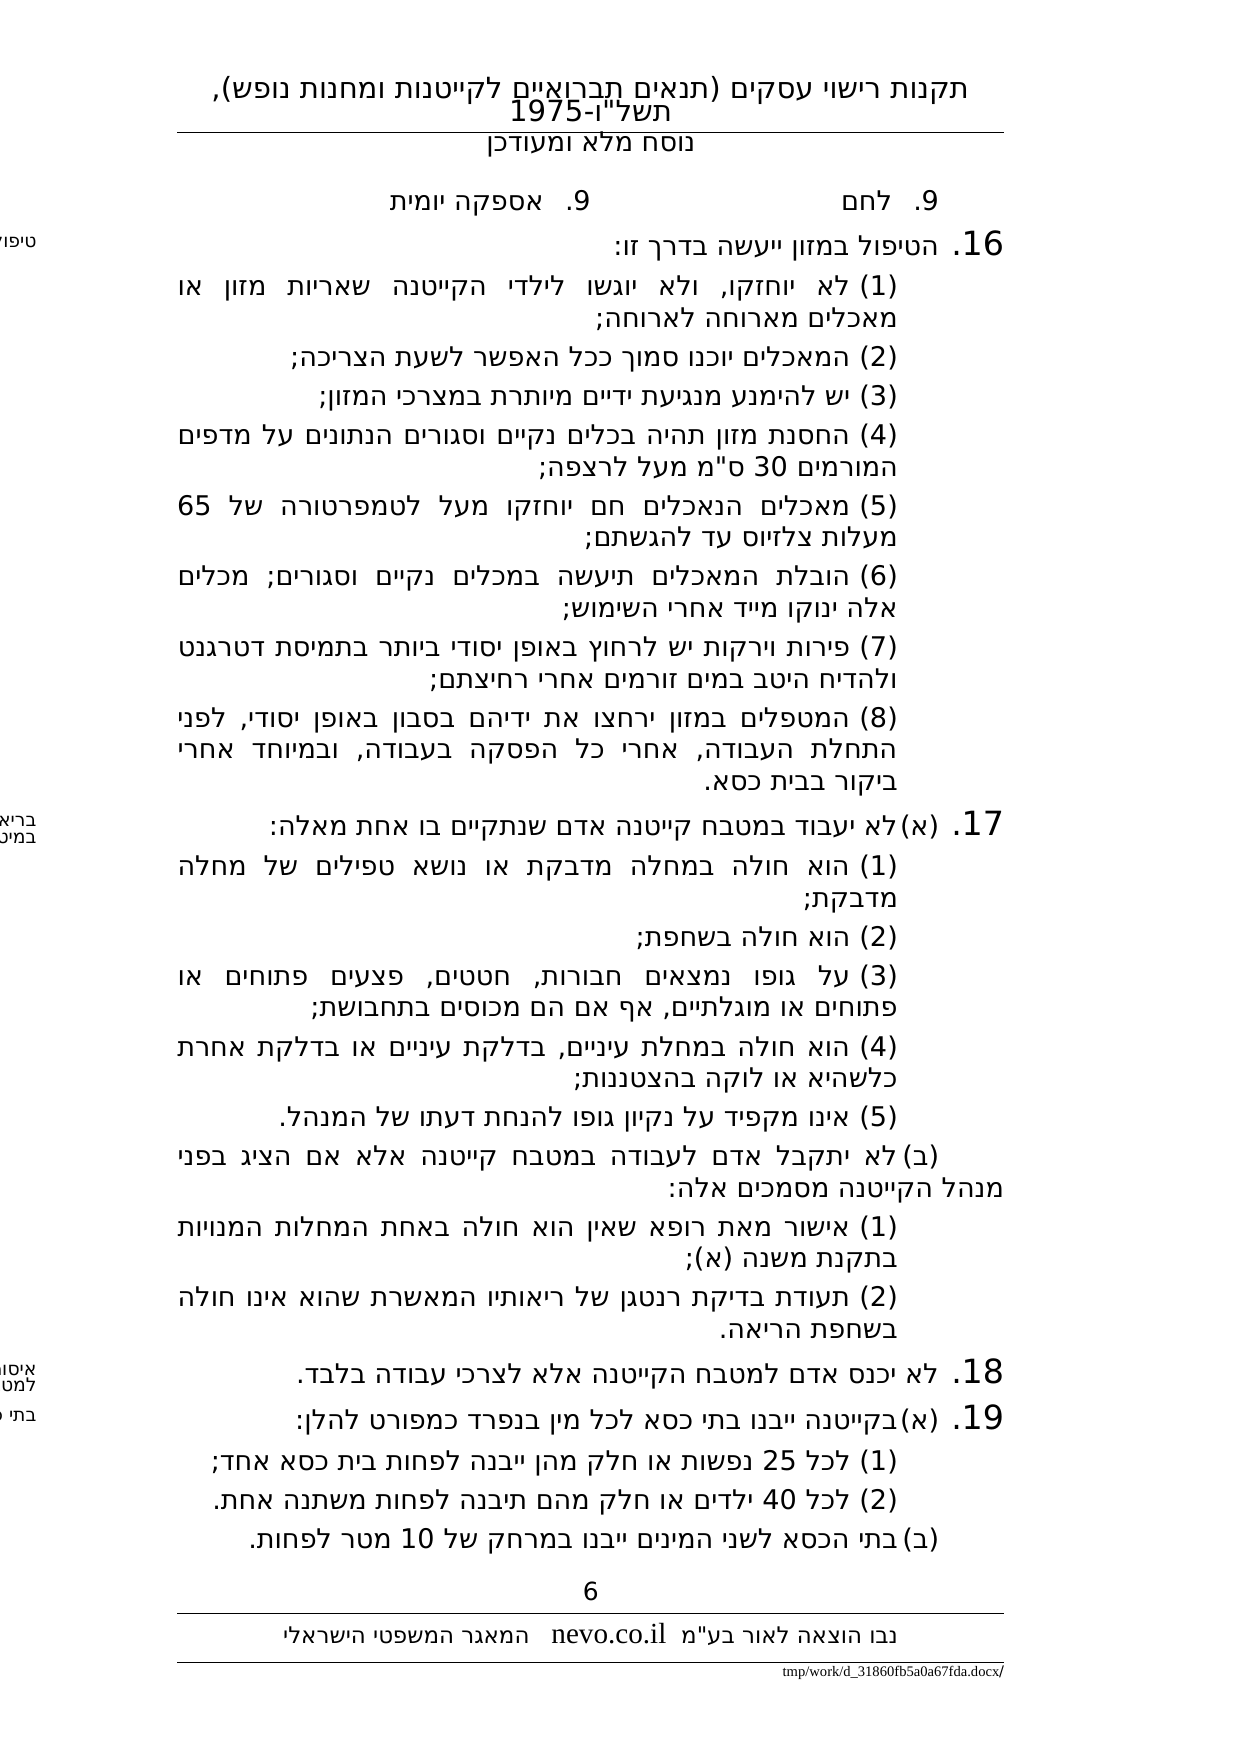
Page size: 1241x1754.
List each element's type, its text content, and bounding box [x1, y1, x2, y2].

text 16. הטיפול במזון ייעשה בדרך זו: [177, 224, 1004, 263]
text (1) לא יוחזקו, ולא יוגשו לילדי הקייטנה שאריות מזון או מאכלים מארוחה לארוחה; [177, 271, 898, 334]
text (2) תעודת בדיקת רנטגן של ריאותיו המאשרת שהוא אינו חולה בשחפת הריאה. [177, 1282, 898, 1345]
text 19. (א) בקייטנה ייבנו בתי כסא לכל מין בנפרד כמפורט להלן: [177, 1399, 1004, 1438]
text (1) הוא חולה במחלה מדבקת או נושא טפילים של מחלה מדבקת; [177, 851, 898, 914]
text 9. לחם 9. אספקה יומית [177, 185, 939, 217]
text (1) לכל 25 נפשות או חלק מהן ייבנה לפחות בית כסא אחד; [177, 1445, 898, 1477]
text (8) המטפלים במזון ירחצו את ידיהם בסבון באופן יסודי, לפני התחלת העבודה, אחרי כל הפסקה בעבודה, ובמיוחד אחרי ביקור בבית כסא. [177, 702, 898, 797]
text (4) הוא חולה במחלת עיניים, בדלקת עיניים או בדלקת אחרת כלשהיא או לוקה בהצטננות; [177, 1031, 898, 1094]
text (5) מאכלים הנאכלים חם יוחזקו מעל לטמפרטורה של 65 מעלות צלזיוס עד להגשתם; [177, 490, 898, 553]
text (ב) לא יתקבל אדם לעבודה במטבח קייטנה אלא אם הציג בפני מנהל הקייטנה מסמכים אלה: [177, 1141, 1004, 1204]
text 17. (א) לא יעבוד במטבח קייטנה אדם שנתקיים בו אחת מאלה: [177, 804, 1004, 843]
text (7) פירות וירקות יש לרחוץ באופן יסודי ביותר בתמיסת דטרגנט ולהדיח היטב במים זורמים אחרי רחיצתם; [177, 631, 898, 694]
text (3) יש להימנע מנגיעת ידיים מיותרת במצרכי המזון; [177, 380, 898, 412]
text (3) על גופו נמצאים חבורות, חטטים, פצעים פתוחים או פתוחים או מוגלתיים, אף אם הם מכוסים בתחבושת; [177, 960, 898, 1023]
text 18. לא יכנס אדם למטבח הקייטנה אלא לצרכי עבודה בלבד. [177, 1352, 1004, 1391]
text (2) המאכלים יוכנו סמוך ככל האפשר לשעת הצריכה; [177, 341, 898, 373]
text (2) לכל 40 ילדים או חלק מהם תיבנה לפחות משתנה אחת. [177, 1484, 898, 1516]
text (6) הובלת המאכלים תיעשה במכלים נקיים וסגורים; מכלים אלה ינוקו מייד אחרי השימוש; [177, 561, 898, 624]
text (ב) בתי הכסא לשני המינים ייבנו במרחק של 10 מטר לפחות. [177, 1523, 1004, 1555]
text (5) אינו מקפיד על נקיון גופו להנחת דעתו של המנהל. [177, 1101, 898, 1133]
text (2) הוא חולה בשחפת; [177, 921, 898, 953]
text (1) אישור מאת רופא שאין הוא חולה באחת המחלות המנויות בתקנת משנה (א); [177, 1211, 898, 1274]
text (4) החסנת מזון תהיה בכלים נקיים וסגורים הנתונים על מדפים המורמים 30 ס"מ מעל לרצפה; [177, 419, 898, 483]
